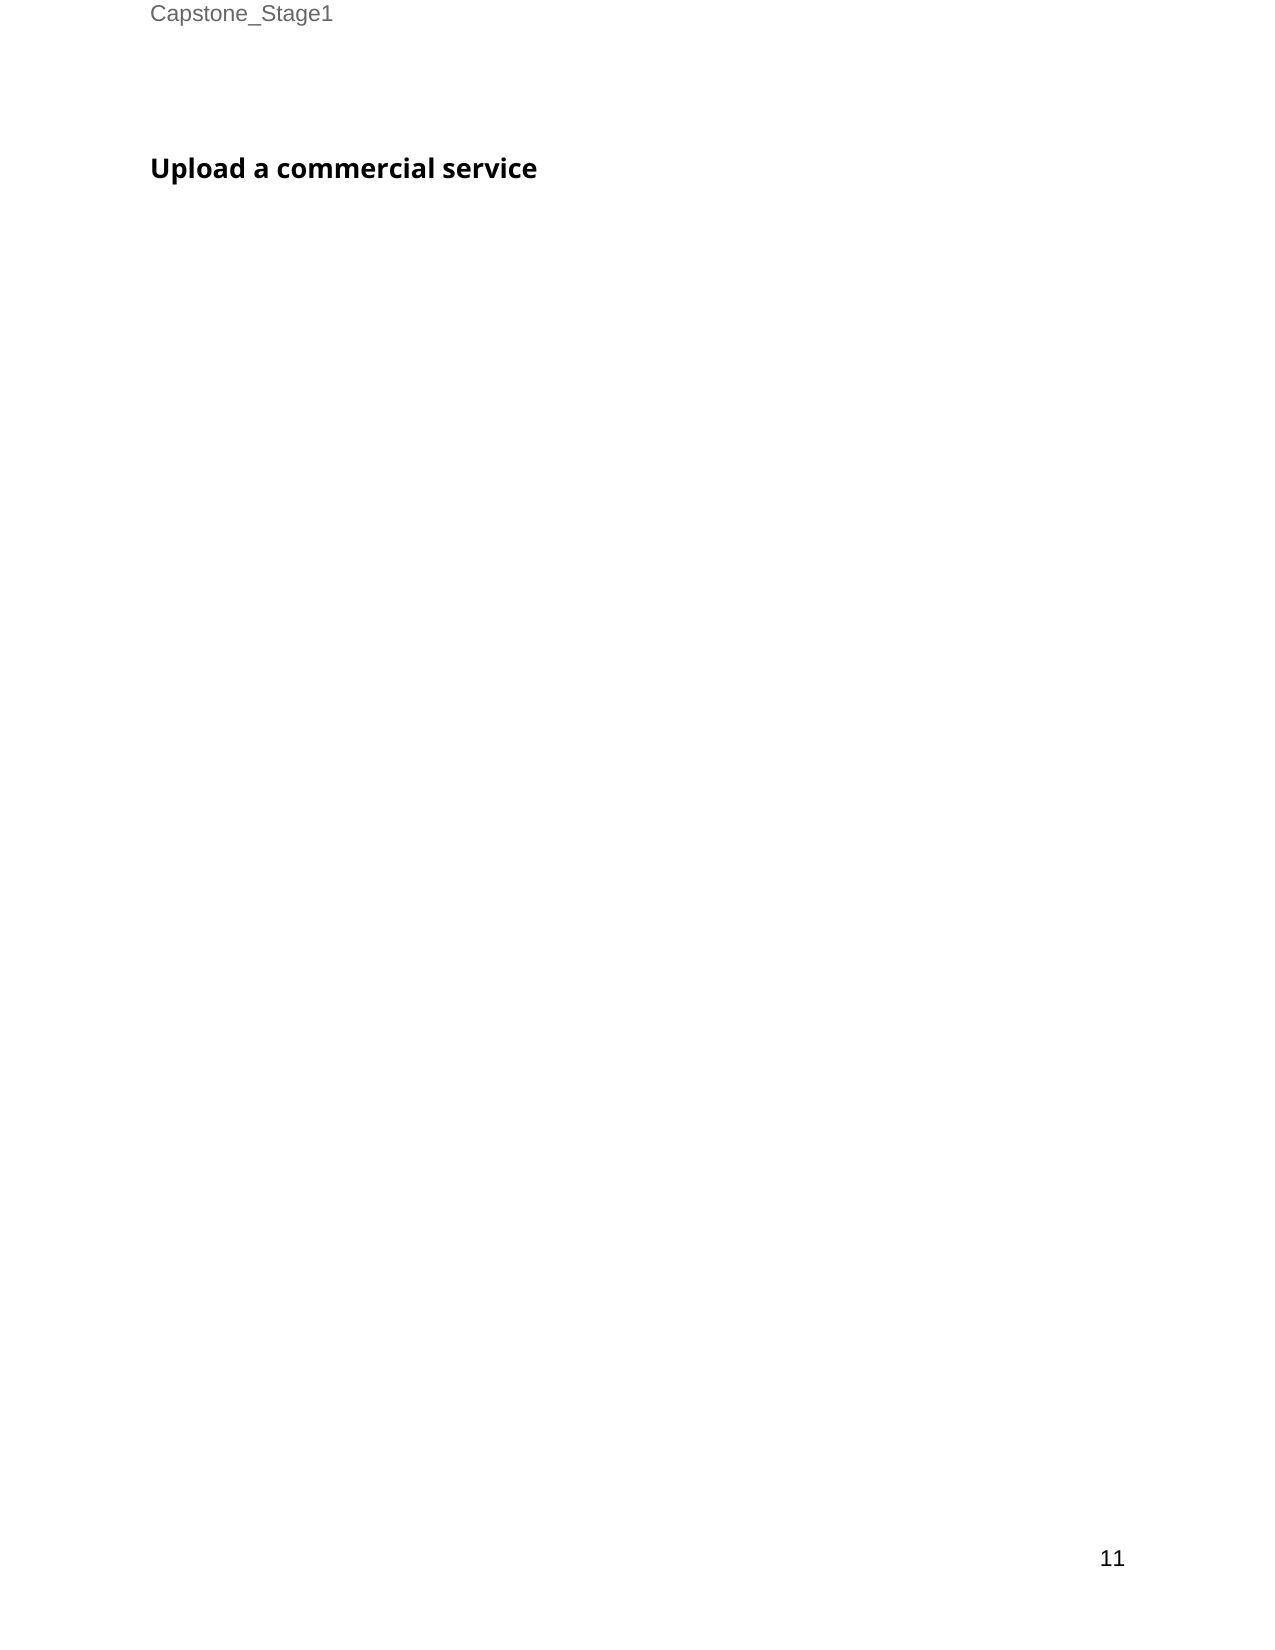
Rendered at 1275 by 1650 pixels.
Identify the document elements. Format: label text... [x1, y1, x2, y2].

subtitle Upload a commercial service [150, 150, 1125, 187]
